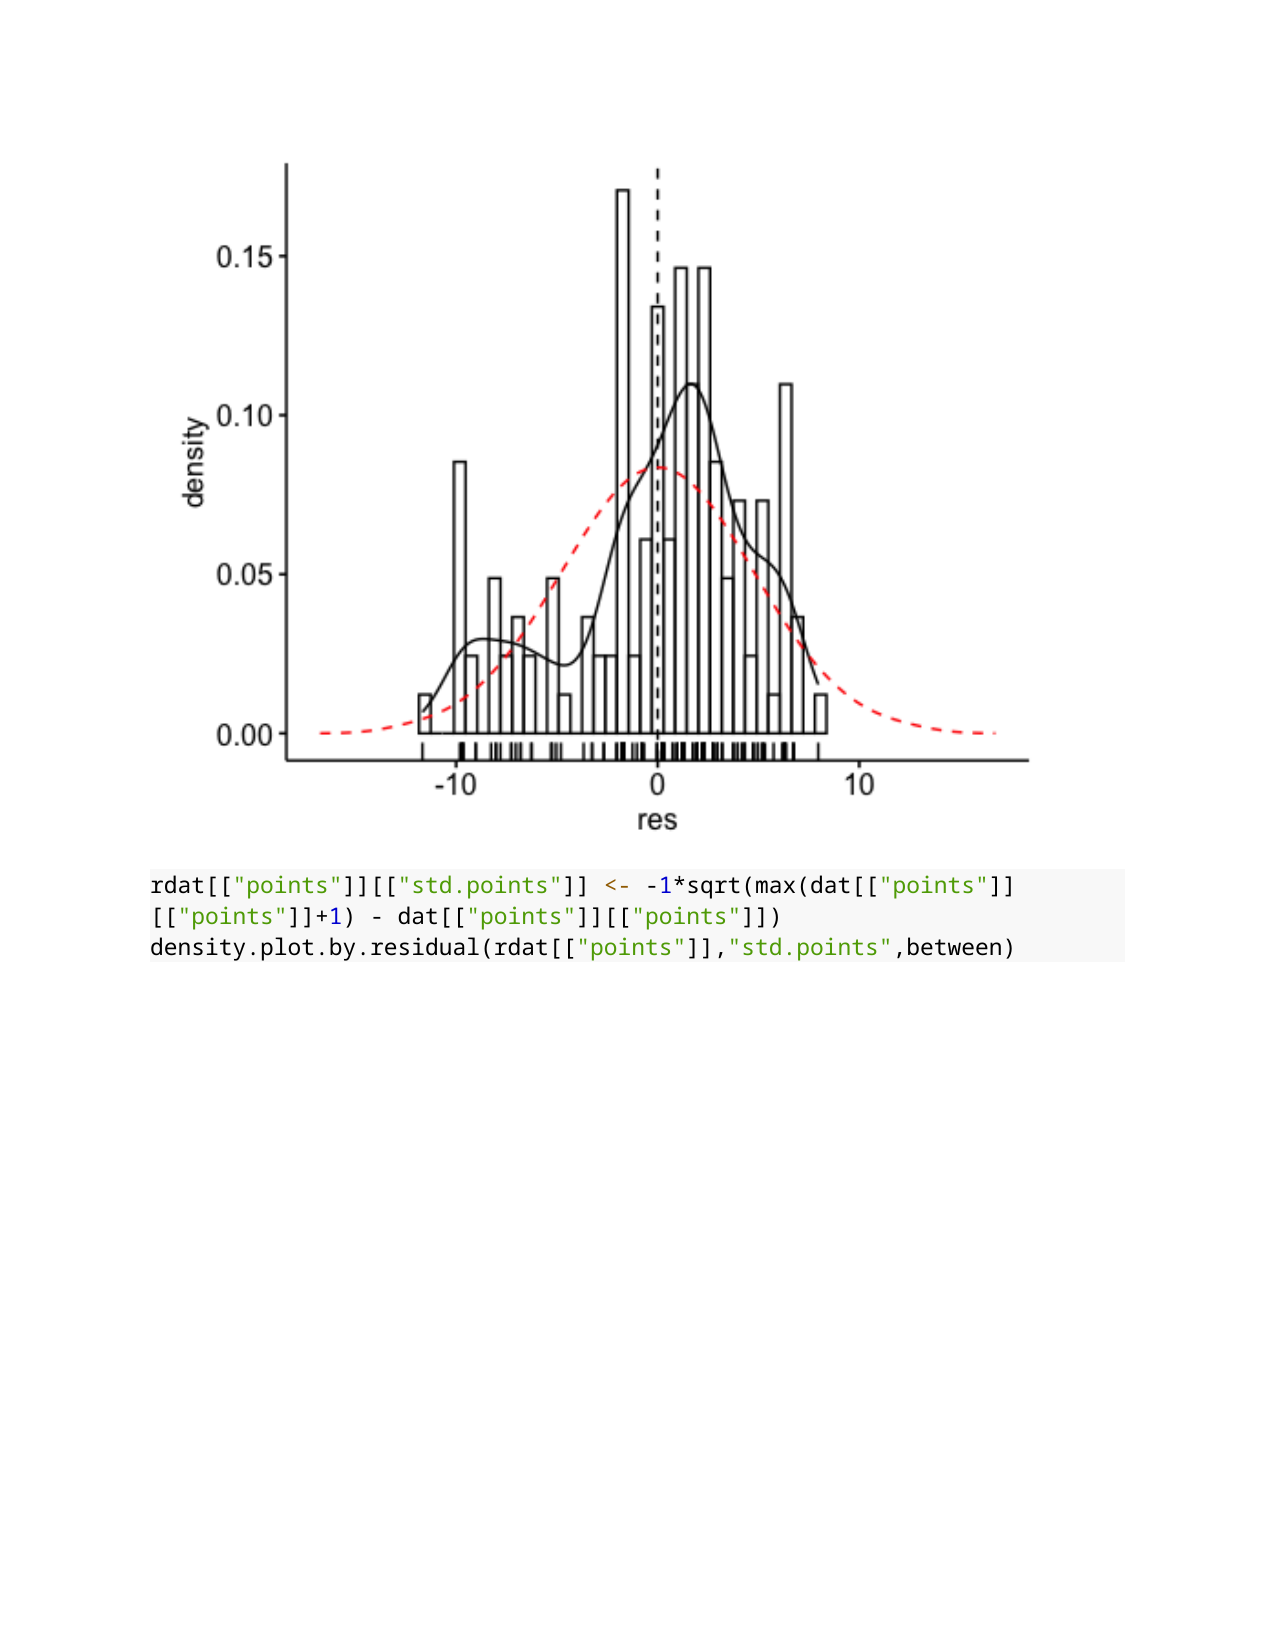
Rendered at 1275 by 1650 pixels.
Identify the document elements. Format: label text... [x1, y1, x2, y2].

picture [168, 150, 1044, 850]
text rdat[["points"]][["std.points"]] <- -1*sqrt(max(dat[["points"]][["points"]]+1) - dat[["points"]][["points"]]) density.plot.by.residual(rdat[["points"]],"std.points",between) [782, 869, 1125, 962]
